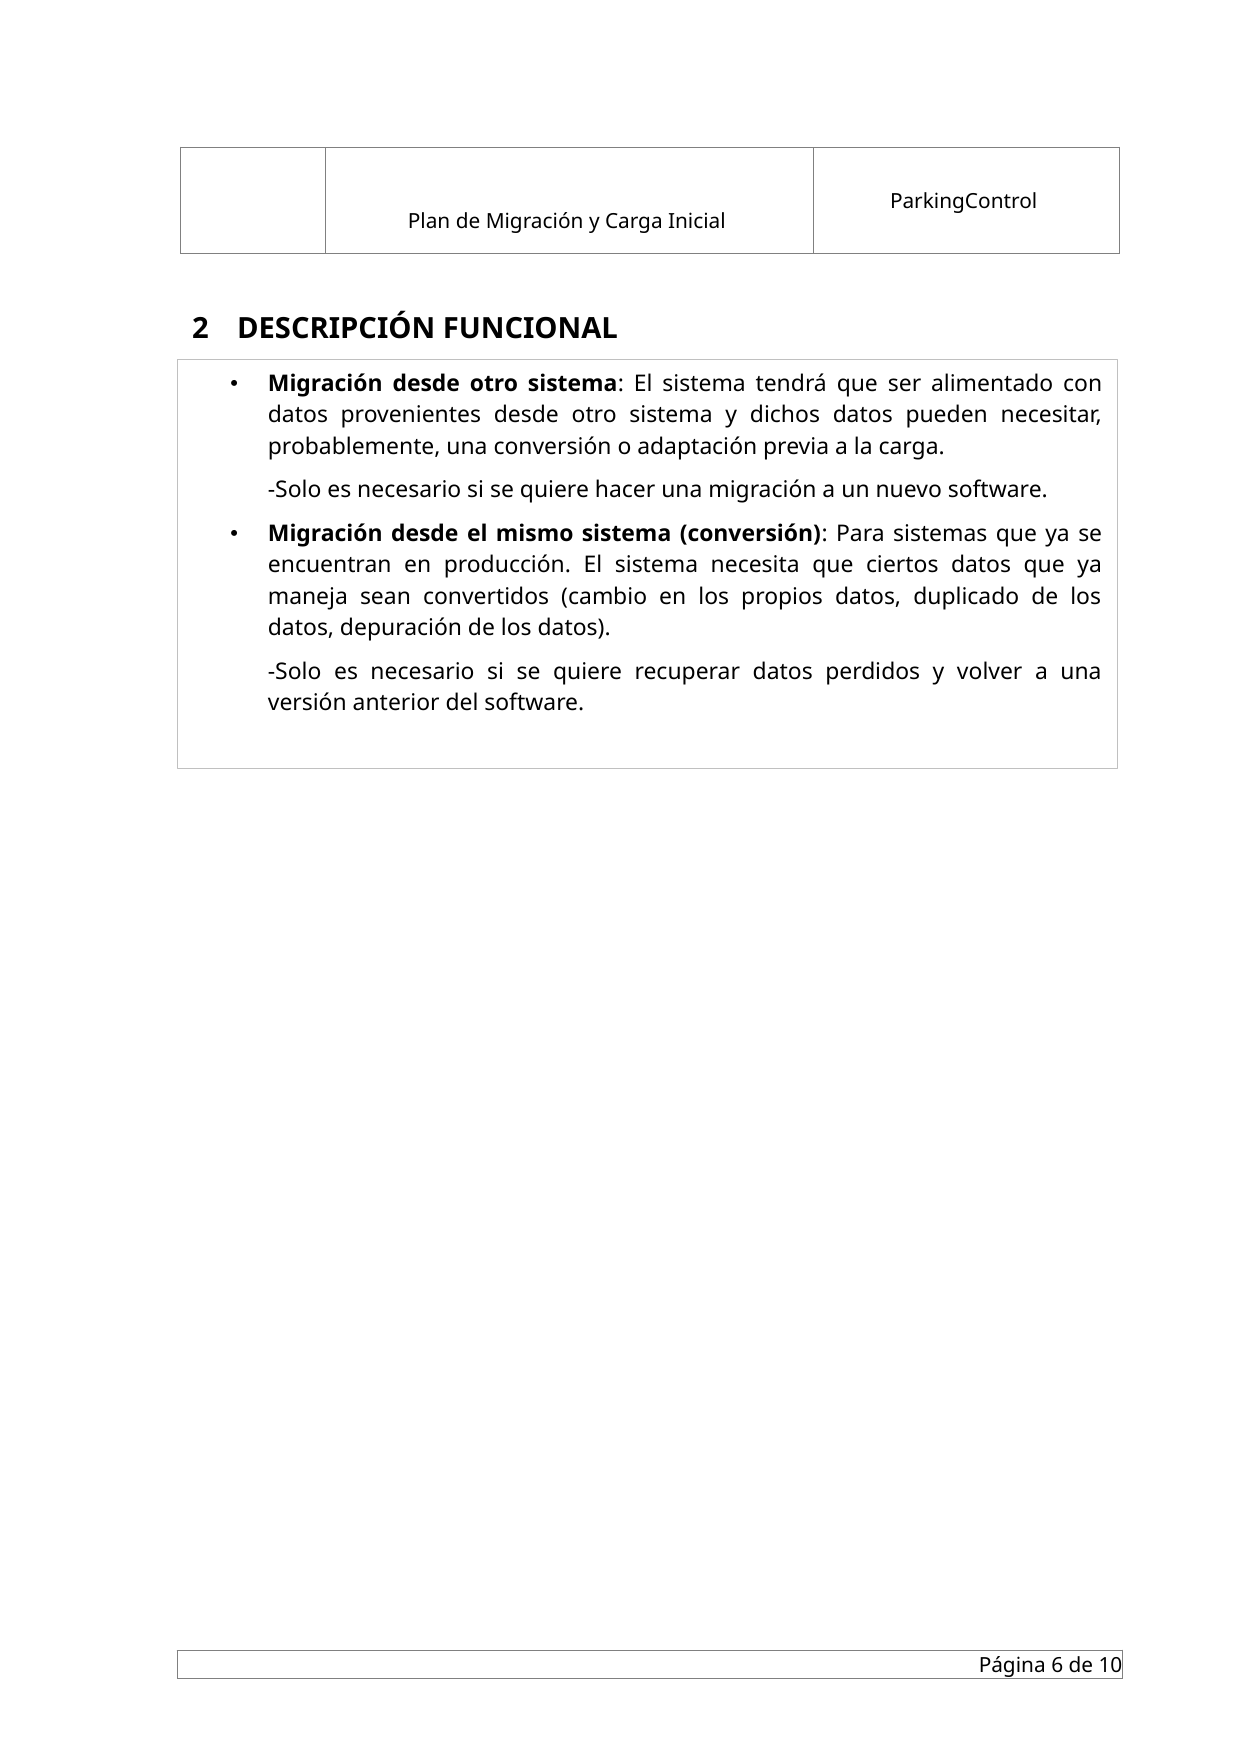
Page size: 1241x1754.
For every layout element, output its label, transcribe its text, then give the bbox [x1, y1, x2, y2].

subtitle DESCRIPCIÓN FUNCIONAL [192, 307, 1122, 347]
